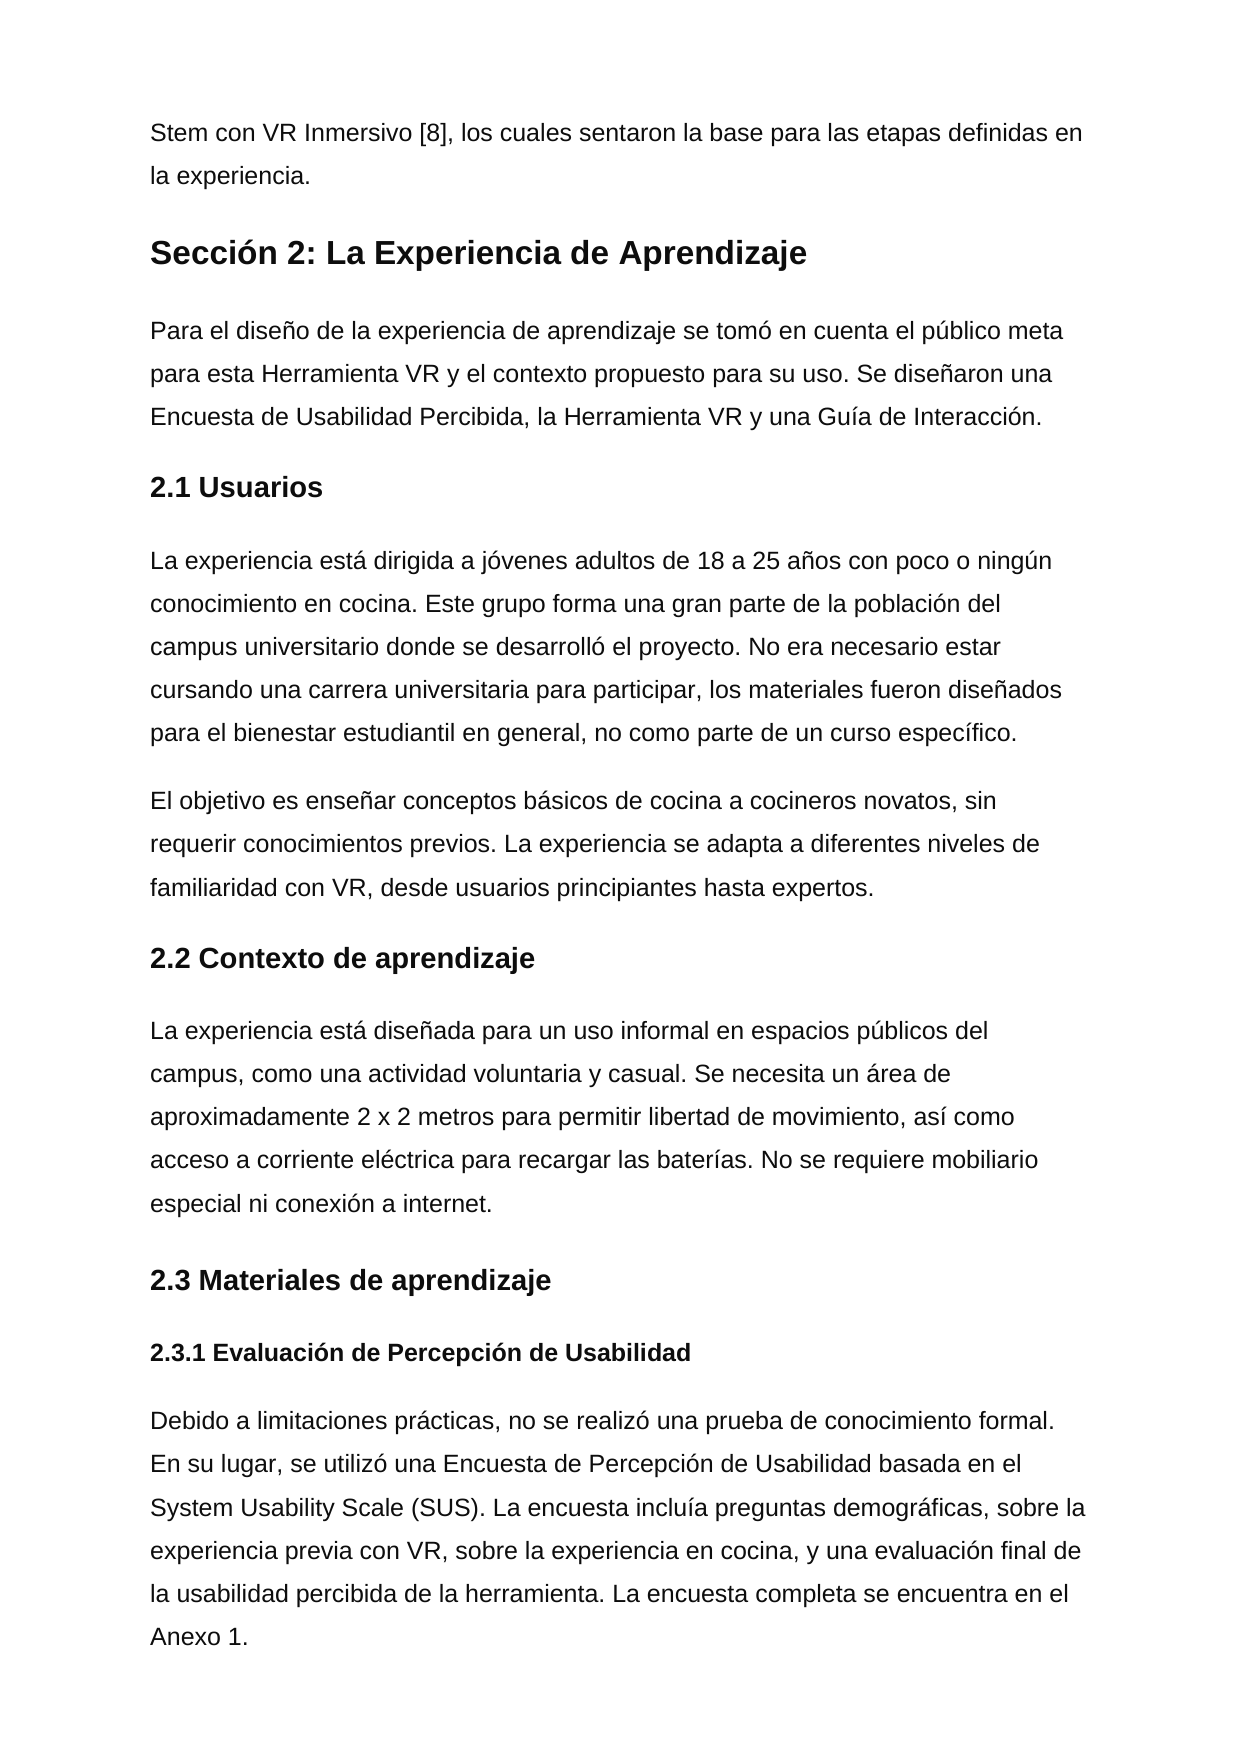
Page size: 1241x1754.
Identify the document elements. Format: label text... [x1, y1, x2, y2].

text La experiencia está dirigida a jóvenes adultos de 18 a 25 años con poco o ningún conocimiento en cocina. Este grupo forma una gran parte de la población del campus universitario donde se desarrolló el proyecto. No era necesario estar cursando una carrera universitaria para participar, los materiales fueron diseñados para el bienestar estudiantil en general, no como parte de un curso específico. [150, 546, 1090, 747]
text Para el diseño de la experiencia de aprendizaje se tomó en cuenta el público meta para esta Herramienta VR y el contexto propuesto para su uso. Se diseñaron una Encuesta de Usabilidad Percibida, la Herramienta VR y una Guía de Interacción. [150, 316, 1090, 431]
subtitle 2.2 Contexto de aprendizaje [150, 941, 1090, 974]
subtitle 2.1 Usuarios [150, 470, 1090, 504]
subtitle Sección 2: La Experiencia de Aprendizaje [150, 233, 1090, 272]
subtitle 2.3.1 Evaluación de Percepción de Usabilidad [150, 1338, 1090, 1367]
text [150, 118, 1090, 190]
text El objetivo es enseñar conceptos básicos de cocina a cocineros novatos, sin requerir conocimientos previos. La experiencia se adapta a diferentes niveles de familiaridad con VR, desde usuarios principiantes hasta expertos. [150, 786, 1090, 901]
text Debido a limitaciones prácticas, no se realizó una prueba de conocimiento formal. En su lugar, se utilizó una Encuesta de Percepción de Usabilidad basada en el System Usability Scale (SUS). La encuesta incluía preguntas demográficas, sobre la experiencia previa con VR, sobre la experiencia en cocina, y una evaluación final de la usabilidad percibida de la herramienta. La encuesta completa se encuentra en el Anexo 1. [150, 1406, 1090, 1651]
text La experiencia está diseñada para un uso informal en espacios públicos del campus, como una actividad voluntaria y casual. Se necesita un área de aproximadamente 2 x 2 metros para permitir libertad de movimiento, así como acceso a corriente eléctrica para recargar las baterías. No se requiere mobiliario especial ni conexión a internet. [150, 1016, 1090, 1217]
subtitle 2.3 Materiales de aprendizaje [150, 1263, 1090, 1296]
